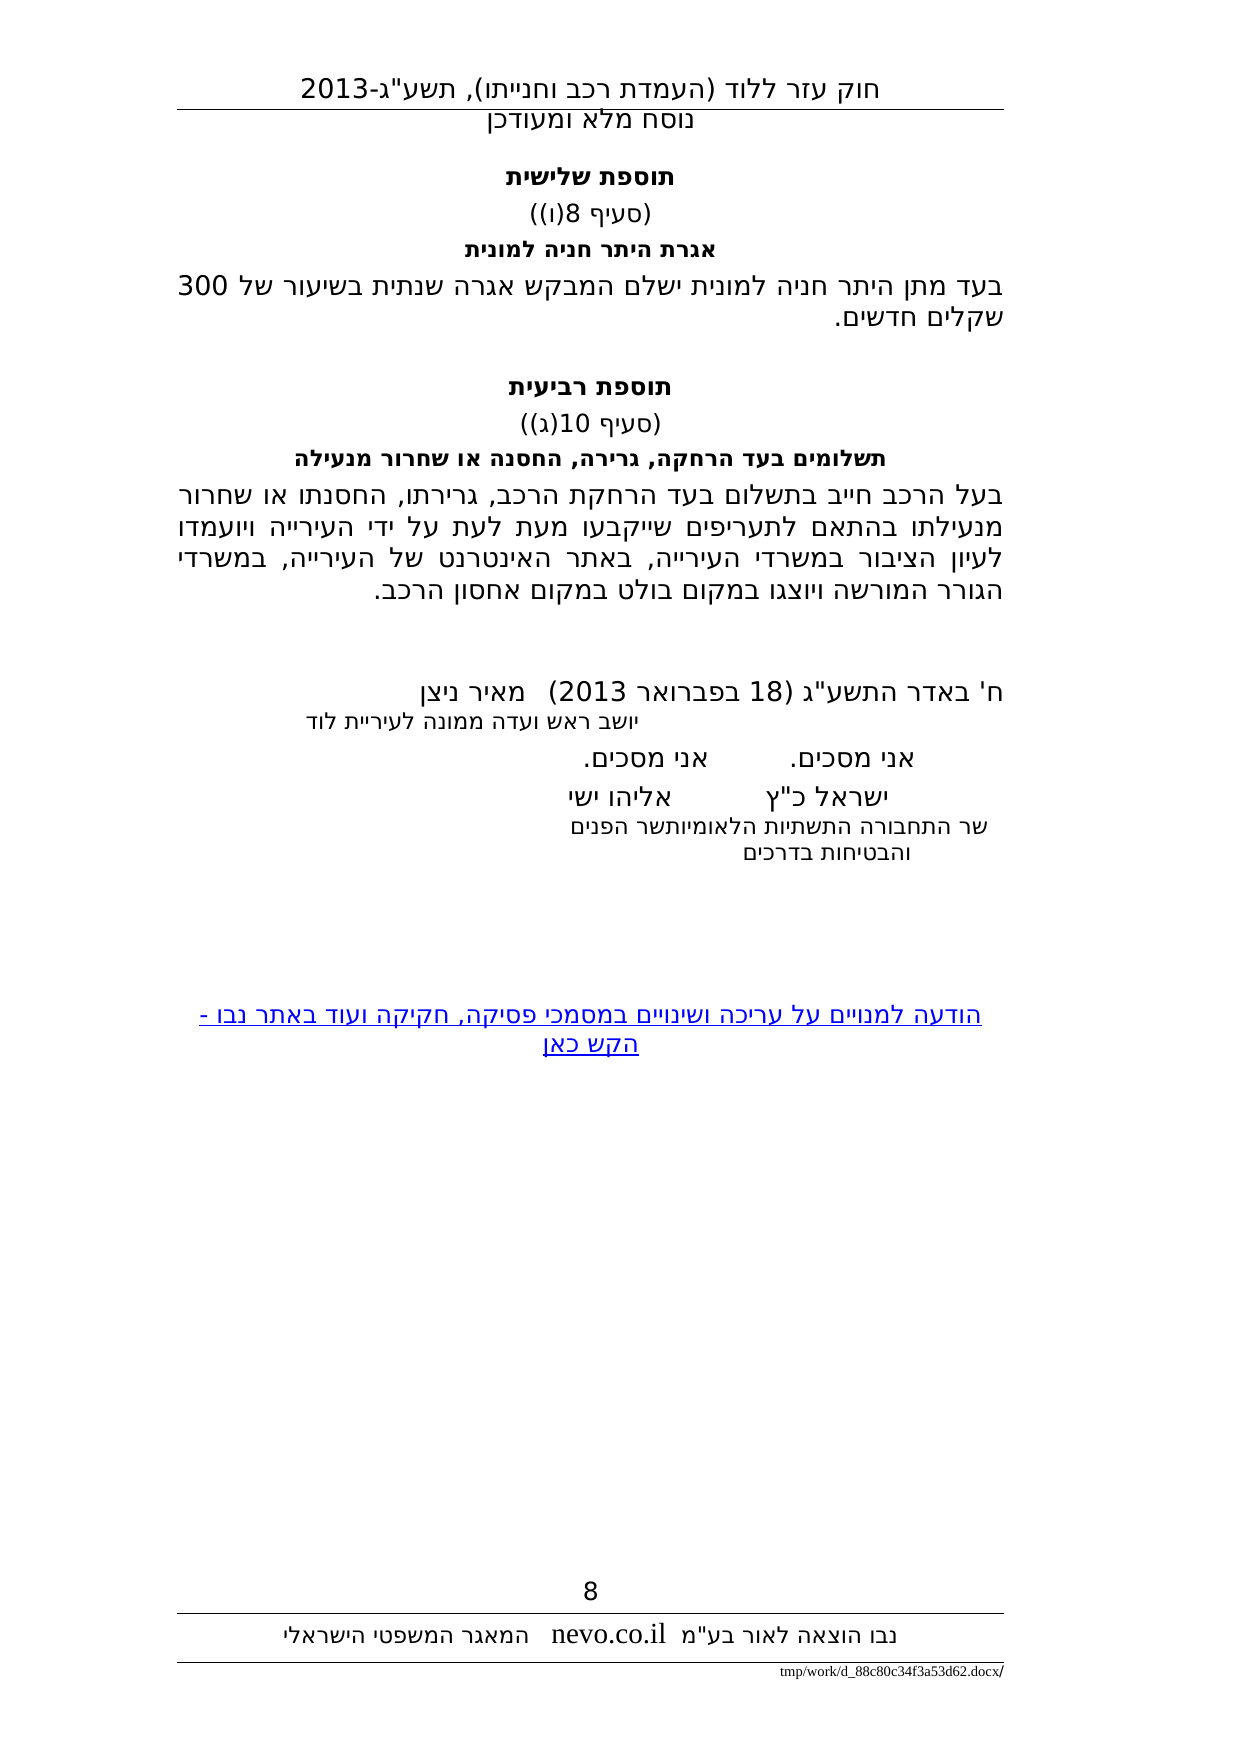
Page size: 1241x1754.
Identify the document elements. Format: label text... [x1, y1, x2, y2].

text תוספת שלישית [177, 162, 1004, 192]
text אגרת היתר חניה למונית [177, 236, 1004, 262]
text תשלומים בעד הרחקה, גרירה, החסנה או שחרור מנעילה [177, 445, 1004, 472]
text יושב ראש ועדה ממונה לעיריית לוד [177, 708, 1004, 735]
text ח' באדר התשע"ג (18 בפברואר 2013) מאיר ניצן [177, 676, 1004, 708]
text והבטיחות בדרכים [177, 839, 1004, 866]
text (סעיף 8(ו)) [177, 199, 1004, 228]
text בעד מתן היתר חניה למונית ישלם המבקש אגרה שנתית בשיעור של 300 שקלים חדשים. [177, 270, 1004, 333]
text תוספת רביעית [177, 372, 1004, 401]
text אני מסכים. אני מסכים. [177, 742, 1004, 774]
text בעל הרכב חייב בתשלום בעד הרחקת הרכב, גרירתו, החסנתו או שחרור מנעילתו בהתאם לתעריפים שייקבעו מעת לעת על ידי העירייה ויועמדו לעיון הציבור במשרדי העירייה, באתר האינטרנט של העירייה, במשרדי הגורר המורשה ויוצגו במקום בולט במקום אחסון הרכב. [177, 479, 1004, 606]
text הודעה למנויים על עריכה ושינויים במסמכי פסיקה, חקיקה ועוד באתר נבו - הקש כאן [177, 1000, 1004, 1058]
text שר התחבורה התשתיות הלאומיות שר הפנים [177, 813, 1004, 839]
text (סעיף 10(ג)) [177, 409, 1004, 438]
text ישראל כ"ץ אליהו ישי [177, 781, 1004, 813]
